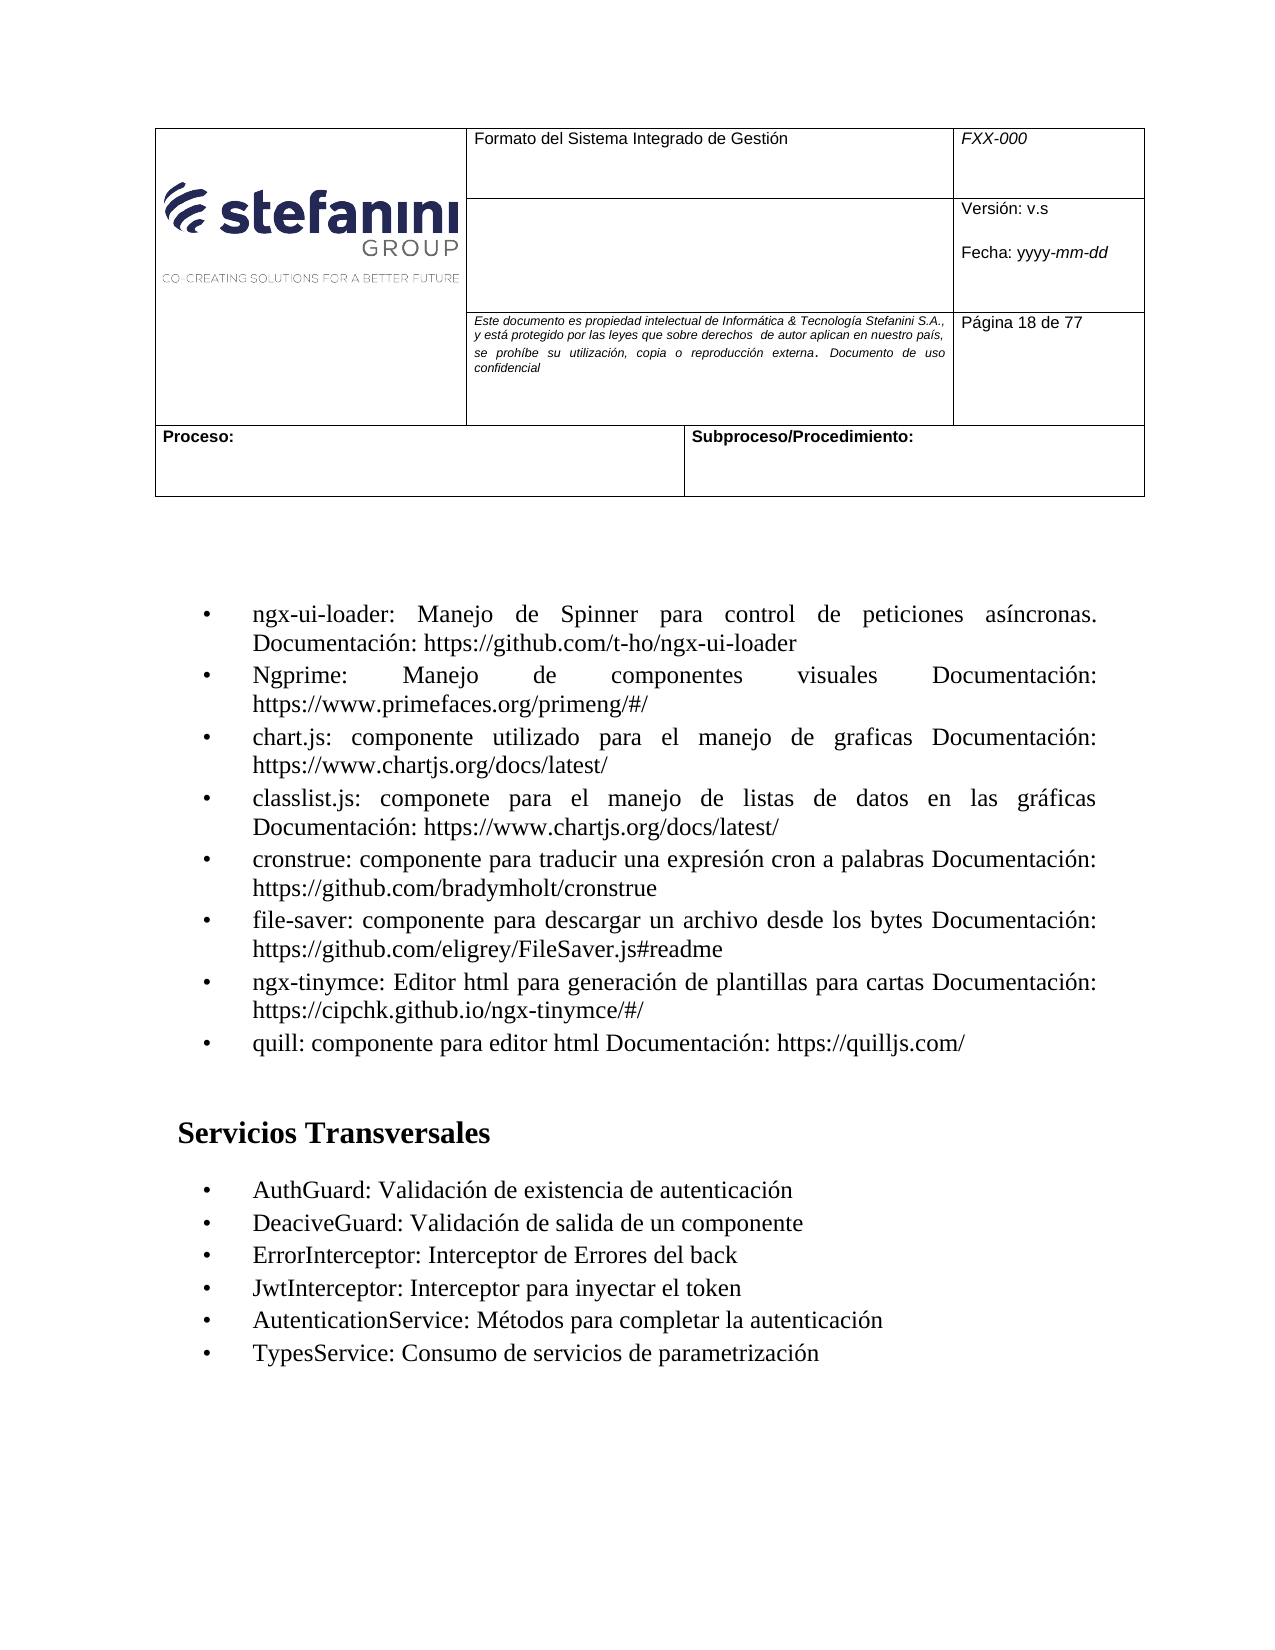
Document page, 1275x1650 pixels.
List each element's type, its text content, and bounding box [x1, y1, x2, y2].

subtitle Servicios Transversales [177, 1114, 1098, 1150]
list ngx-tinymce: Editor html para generación de plantillas para cartas Documentación: https://cipchk.github.io/ngx-tinymce/#/ [202, 967, 1098, 1024]
list JwtInterceptor: Interceptor para inyectar el token [202, 1273, 1098, 1302]
list quill: componente para editor html Documentación: https://quilljs.com/ [202, 1028, 1098, 1057]
list TypesService: Consumo de servicios de parametrización [202, 1338, 1098, 1367]
list file-saver: componente para descargar un archivo desde los bytes Documentación: https://github.com/eligrey/FileSaver.js#readme [202, 906, 1098, 963]
picture [162, 182, 460, 286]
list chart.js: componente utilizado para el manejo de graficas Documentación: https://www.chartjs.org/docs/latest/ [202, 722, 1098, 779]
list ngx-ui-loader: Manejo de Spinner para control de peticiones asíncronas. Documentación: https://github.com/t-ho/ngx-ui-loader [202, 599, 1098, 657]
list AutenticationService: Métodos para completar la autenticación [202, 1305, 1098, 1334]
list ErrorInterceptor: Interceptor de Errores del back [202, 1240, 1098, 1269]
list AuthGuard: Validación de existencia de autenticación [202, 1175, 1098, 1204]
list Ngprime: Manejo de componentes visuales Documentación: https://www.primefaces.org/primeng/#/ [202, 661, 1098, 718]
list DeaciveGuard: Validación de salida de un componente [202, 1208, 1098, 1237]
list cronstrue: componente para traducir una expresión cron a palabras Documentación: https://github.com/bradymholt/cronstrue [202, 844, 1098, 902]
list classlist.js: componete para el manejo de listas de datos en las gráficas Documentación: https://www.chartjs.org/docs/latest/ [202, 783, 1098, 841]
